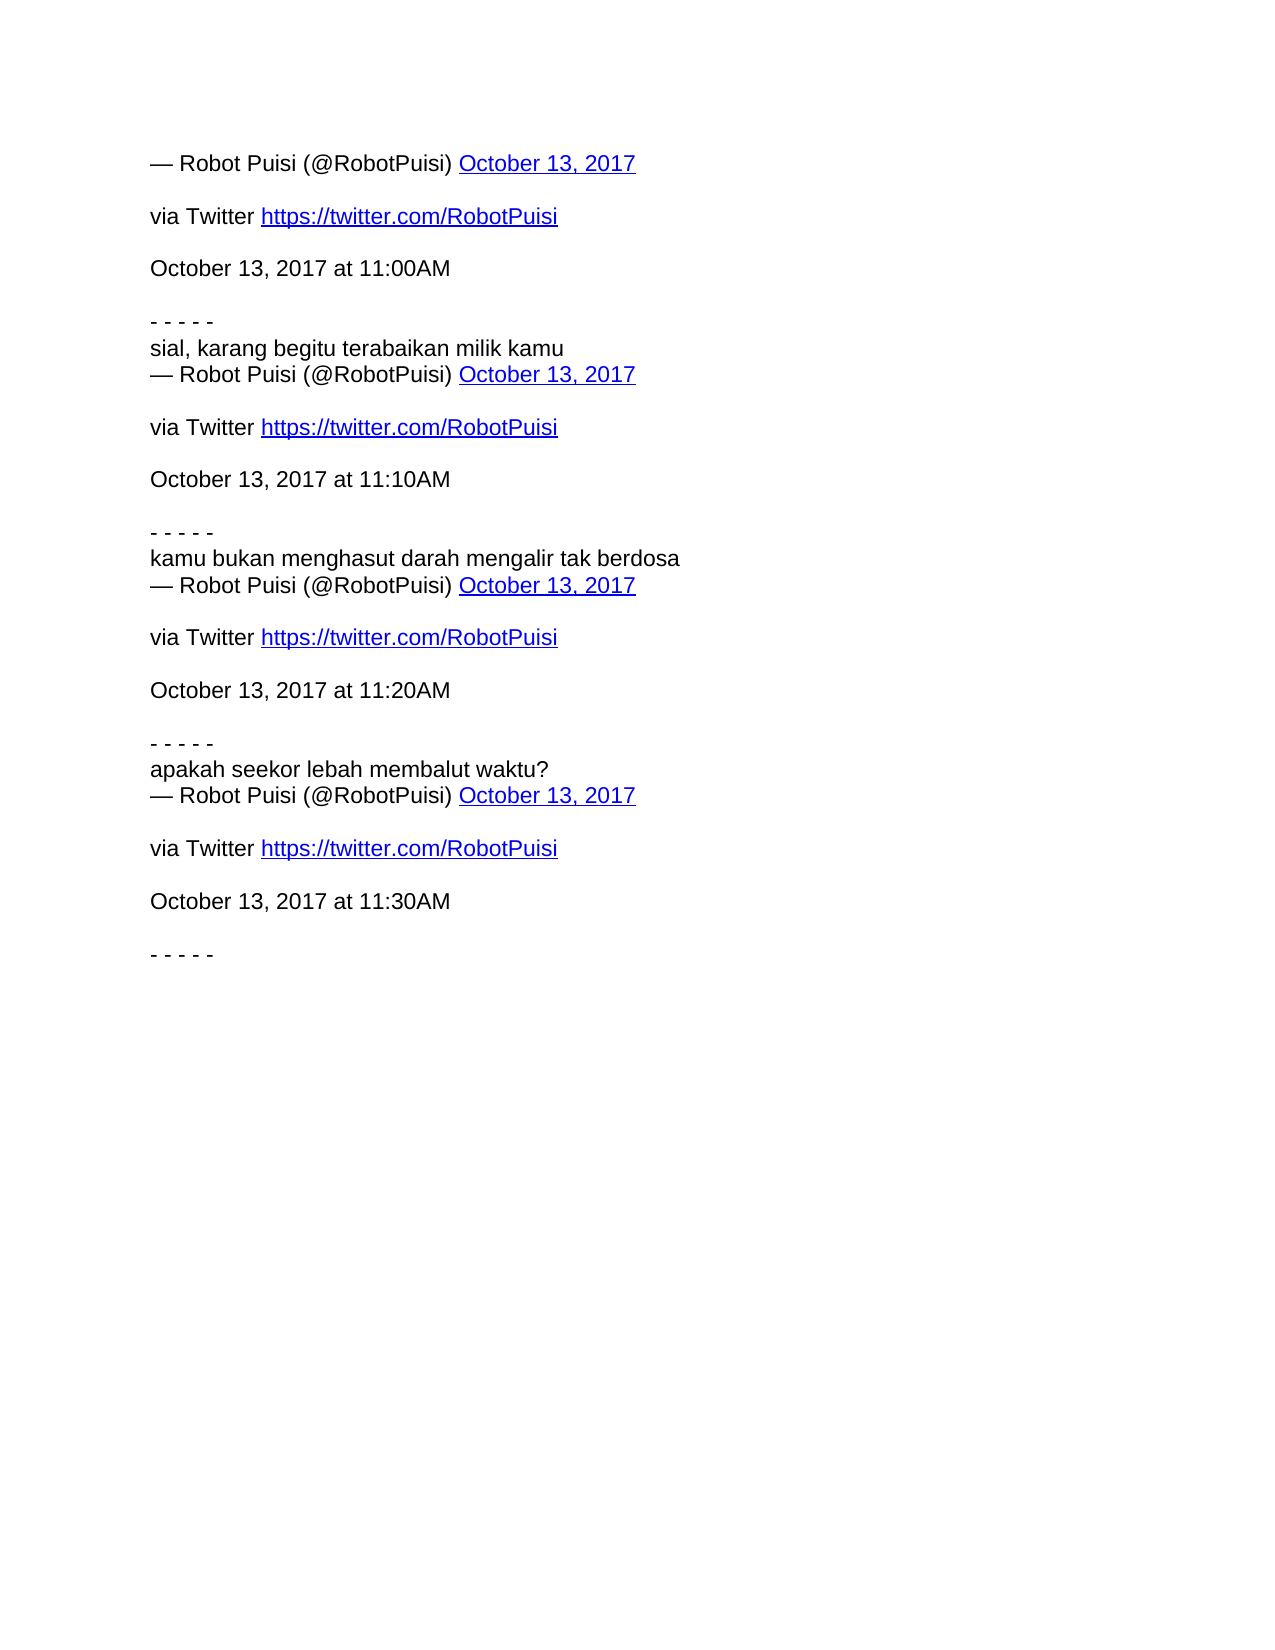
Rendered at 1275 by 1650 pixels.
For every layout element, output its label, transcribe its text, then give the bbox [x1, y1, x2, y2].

text apakah seekor lebah membalut waktu? [150, 756, 1125, 782]
text via Twitter https://twitter.com/RobotPuisi [150, 835, 1125, 862]
text sial, karang begitu terabaikan milik kamu [150, 334, 1125, 361]
text October 13, 2017 at 11:10AM [150, 466, 1125, 493]
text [150, 150, 1125, 176]
text kamu bukan menghasut darah mengalir tak berdosa [150, 545, 1125, 572]
text via Twitter https://twitter.com/RobotPuisi [150, 413, 1125, 440]
text via Twitter https://twitter.com/RobotPuisi [150, 624, 1125, 651]
text — Robot Puisi (@RobotPuisi) October 13, 2017 [150, 782, 1125, 809]
text — Robot Puisi (@RobotPuisi) October 13, 2017 [150, 361, 1125, 387]
text October 13, 2017 at 11:20AM [150, 677, 1125, 703]
text - - - - - [150, 308, 1125, 334]
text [150, 203, 1125, 229]
text October 13, 2017 at 11:30AM [150, 888, 1125, 914]
text - - - - - [150, 519, 1125, 545]
text - - - - - [150, 941, 1125, 967]
text October 13, 2017 at 11:00AM [150, 255, 1125, 282]
text - - - - - [150, 730, 1125, 756]
text — Robot Puisi (@RobotPuisi) October 13, 2017 [150, 572, 1125, 598]
